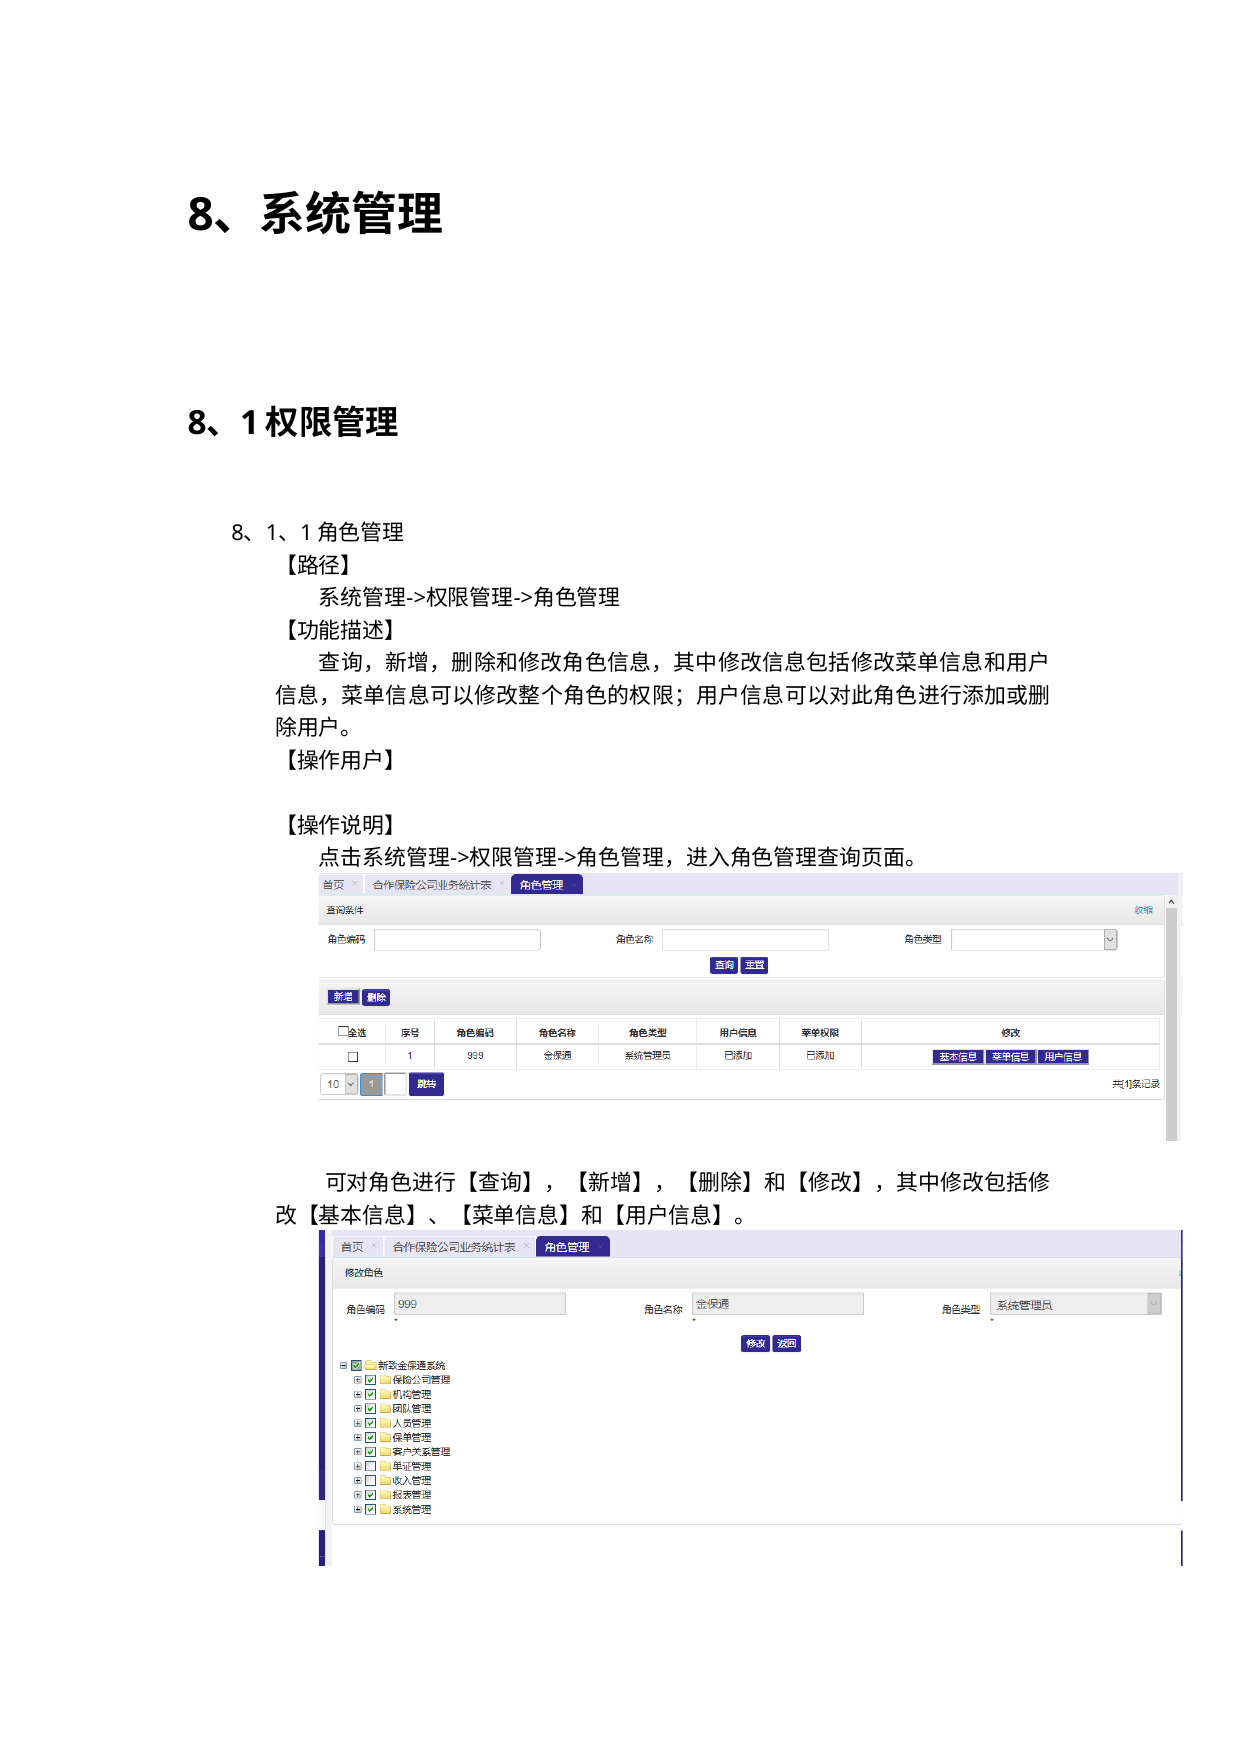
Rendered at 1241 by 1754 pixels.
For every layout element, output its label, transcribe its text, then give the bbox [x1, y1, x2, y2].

text 【操作说明】 [231, 807, 1053, 840]
text 查询，新增，删除和修改角色信息，其中修改信息包括修改菜单信息和用户信息，菜单信息可以修改整个角色的权限；用户信息可以对此角色进行添加或删除用户。 [275, 645, 1053, 742]
text 【操作用户】 [231, 742, 1053, 775]
picture [318, 1230, 1183, 1566]
picture [318, 872, 1183, 1141]
text 【路径】 [231, 547, 1053, 580]
text 8、1、1角色管理 [187, 515, 1053, 547]
subtitle 系统管理 [187, 162, 1053, 259]
subtitle 8、1权限管理 [187, 388, 1053, 453]
text 可对角色进行【查询】，【新增】，【删除】和【修改】，其中修改包括修改【基本信息】、【菜单信息】和【用户信息】。 [275, 1165, 1053, 1230]
text 系统管理->权限管理->角色管理 [275, 580, 1053, 612]
text 点击系统管理->权限管理->角色管理，进入角色管理查询页面。 [275, 840, 1053, 872]
text 【功能描述】 [231, 612, 1053, 645]
